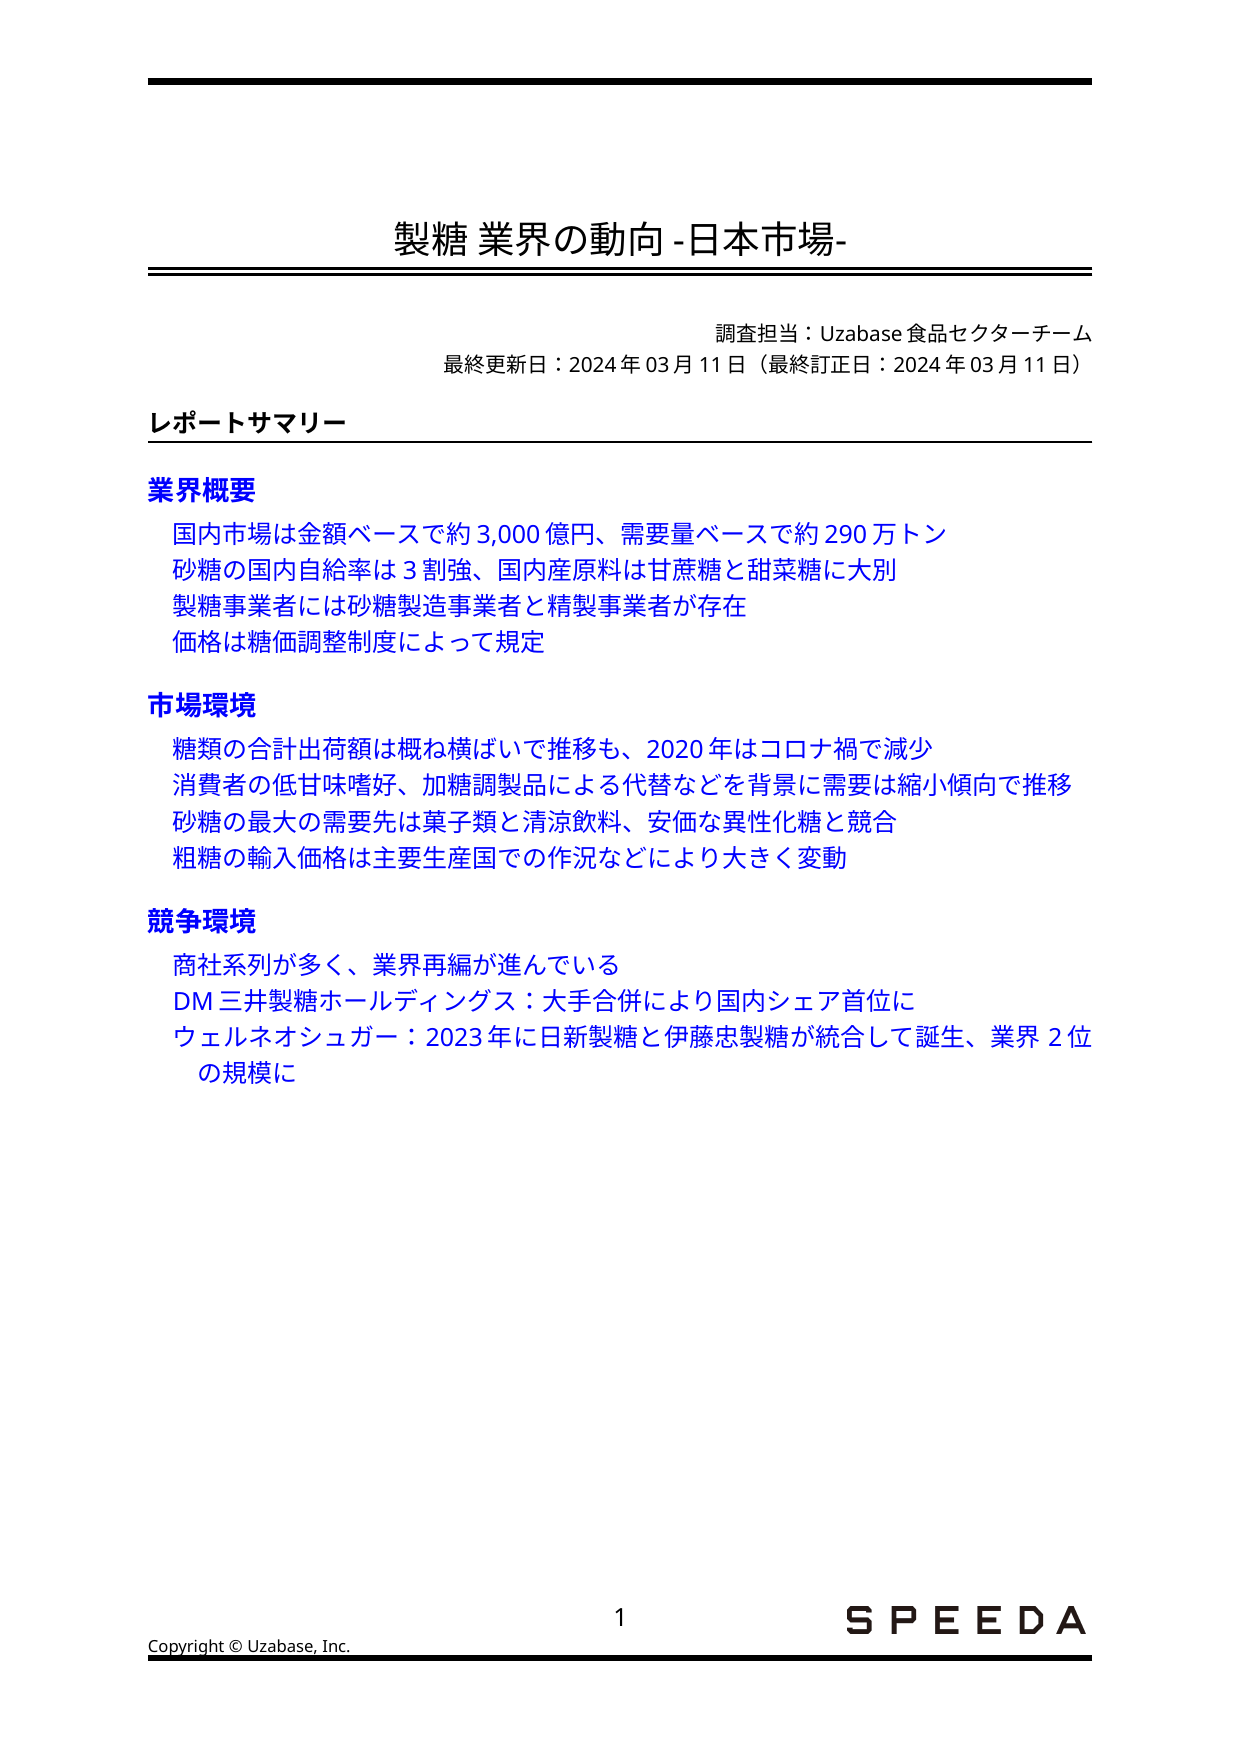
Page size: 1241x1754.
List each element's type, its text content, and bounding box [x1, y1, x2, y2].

text 糖類の合計出荷額は概ね横ばいで推移も、2020年はコロナ禍で減少 [173, 729, 1092, 766]
text 粗糖の輸入価格は主要生産国での作況などにより大きく変動 [173, 838, 1092, 874]
subtitle 競争環境 [148, 899, 1092, 939]
text 砂糖の最大の需要先は菓子類と清涼飲料、安価な異性化糖と競合 [173, 802, 1092, 838]
text 国内市場は金額ベースで約3,000億円、需要量ベースで約290万トン [173, 514, 1092, 550]
subtitle 業界概要 [148, 468, 1092, 508]
text 製糖事業者には砂糖製造事業者と精製事業者が存在 [173, 587, 1092, 623]
title 製糖 業界の動向 -日本市場- [148, 210, 1092, 267]
text 最終更新日：2024年03月11日（最終訂正日：2024年03月11日） [148, 348, 1092, 378]
text 価格は糖価調整制度によって規定 [173, 623, 1092, 659]
subtitle 市場環境 [148, 684, 1092, 723]
text DM三井製糖ホールディングス：大手合併により国内シェア首位に [173, 981, 1092, 1018]
text 消費者の低甘味嗜好、加糖調製品による代替などを背景に需要は縮小傾向で推移 [173, 766, 1092, 802]
text 商社系列が多く、業界再編が進んでいる [173, 945, 1092, 981]
text 砂糖の国内自給率は3割強、国内産原料は甘蔗糖と甜菜糖に大別 [173, 550, 1092, 587]
text 調査担当：Uzabase食品セクターチーム [148, 317, 1092, 348]
picture [847, 1606, 1086, 1634]
subtitle レポートサマリー [148, 403, 1092, 441]
text ウェルネオシュガー：2023年に日新製糖と伊藤忠製糖が統合して誕生、業界2位の規模に [173, 1018, 1092, 1090]
